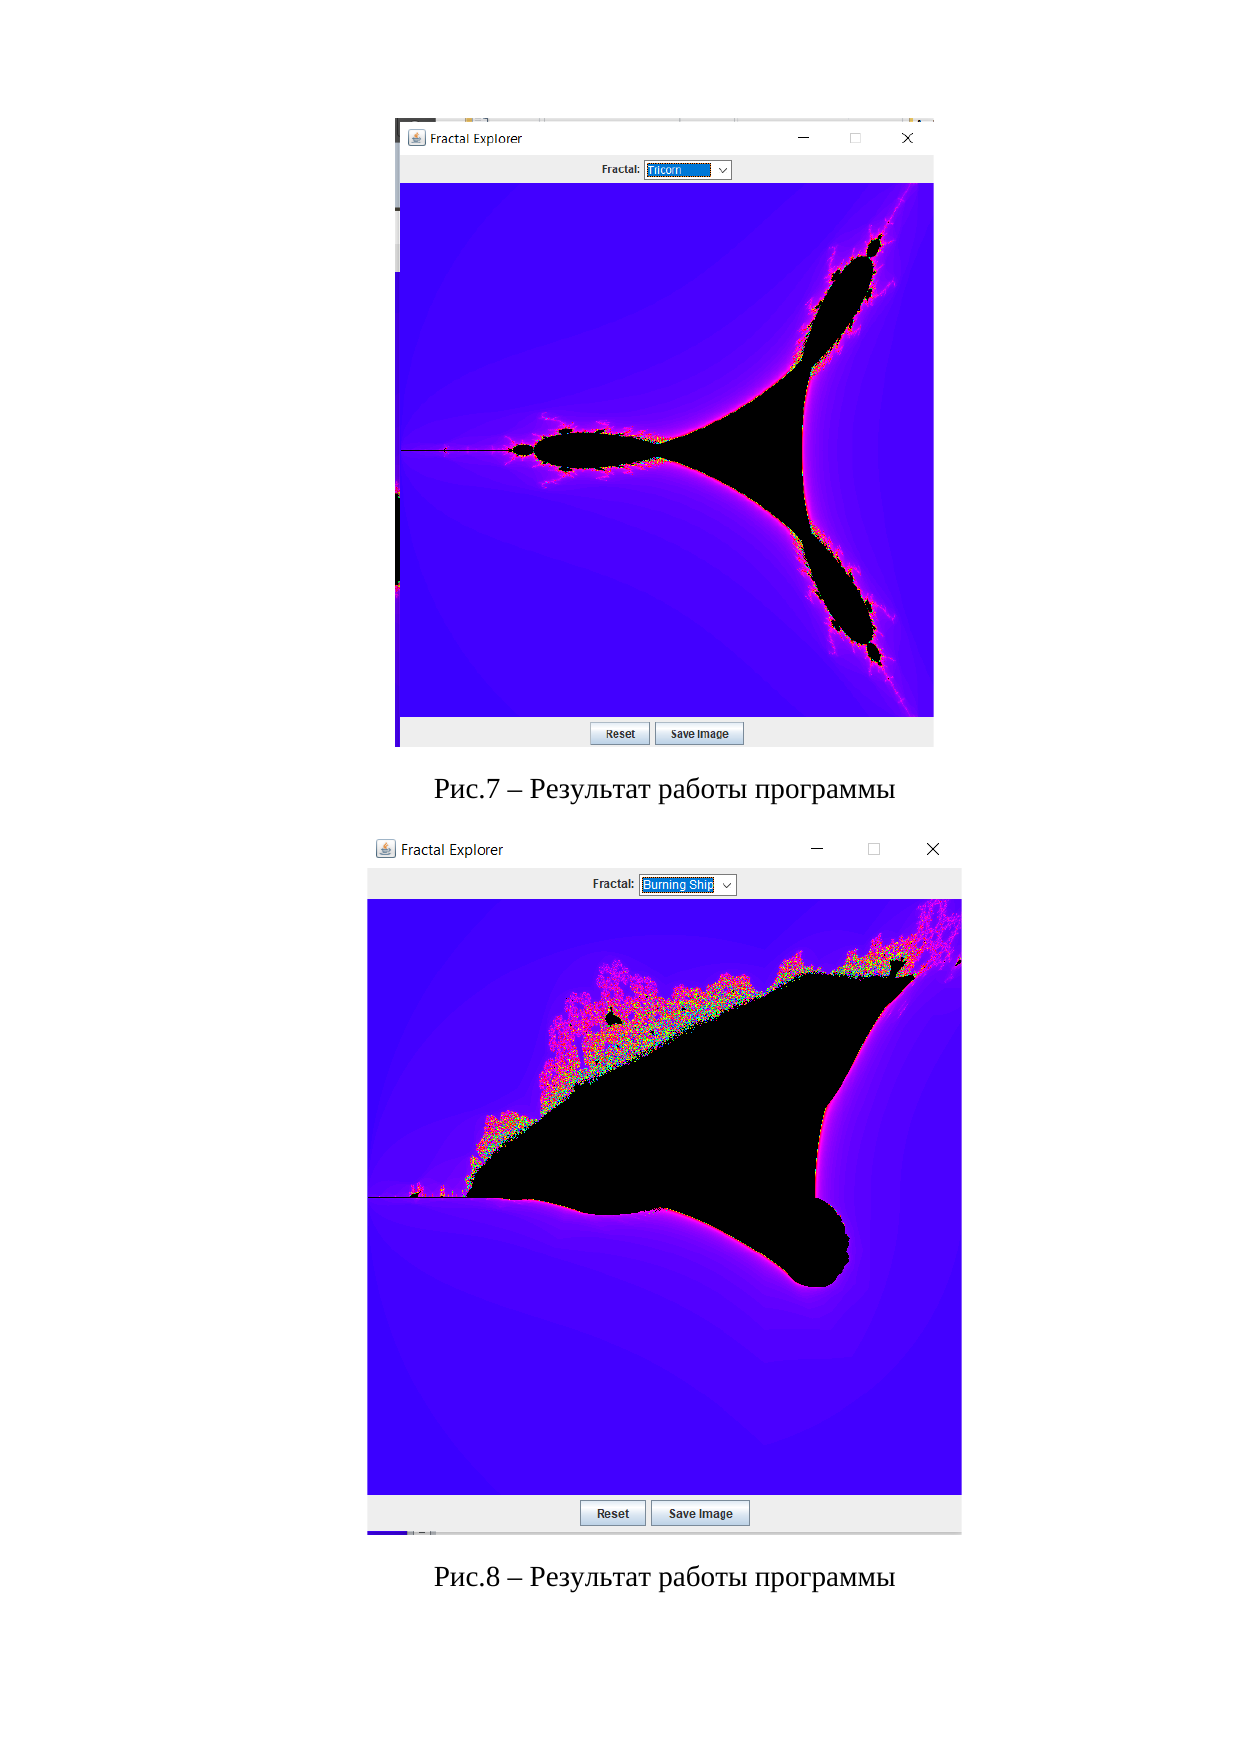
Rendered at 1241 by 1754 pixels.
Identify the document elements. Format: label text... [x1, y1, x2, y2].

text Рис.7 – Результат работы программы [177, 772, 1152, 805]
text Рис.8 – Результат работы программы [177, 1559, 1152, 1593]
picture [367, 831, 962, 1535]
picture [395, 118, 934, 747]
